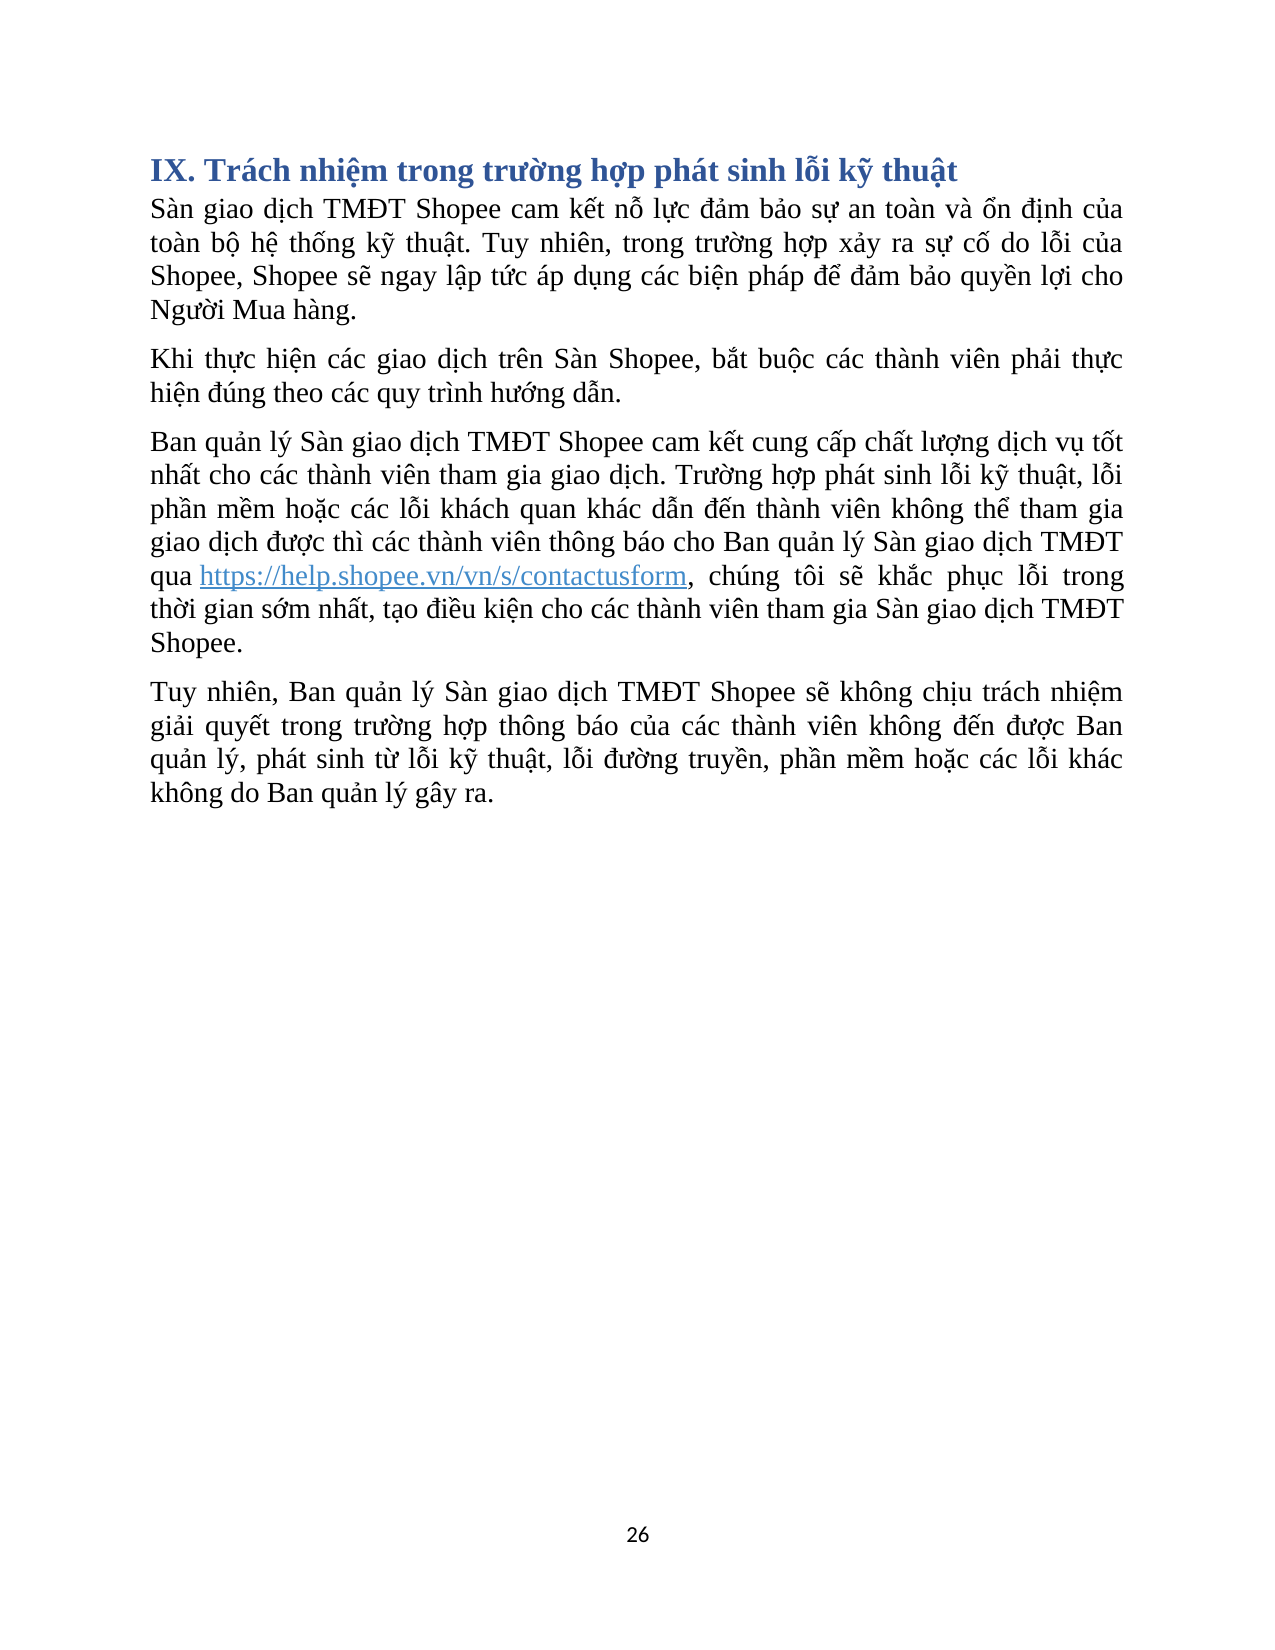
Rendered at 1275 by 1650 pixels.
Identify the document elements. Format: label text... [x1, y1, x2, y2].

text Sàn giao dịch TMĐT Shopee cam kết nỗ lực đảm bảo sự an toàn và ổn định của toàn bộ hệ thống kỹ thuật. Tuy nhiên, trong trường hợp xảy ra sự cố do lỗi của Shopee, Shopee sẽ ngay lập tức áp dụng các biện pháp để đảm bảo quyền lợi cho Người Mua hàng. [150, 191, 1125, 326]
text Ban quản lý Sàn giao dịch TMĐT Shopee cam kết cung cấp chất lượng dịch vụ tốt nhất cho các thành viên tham gia giao dịch. Trường hợp phát sinh lỗi kỹ thuật, lỗi phần mềm hoặc các lỗi khách quan khác dẫn đến thành viên không thể tham gia giao dịch được thì các thành viên thông báo cho Ban quản lý Sàn giao dịch TMĐT qua https://help.shopee.vn/vn/s/contactusform, chúng tôi sẽ khắc phục lỗi trong thời gian sớm nhất, tạo điều kiện cho các thành viên tham gia Sàn giao dịch TMĐT Shopee. [150, 424, 1125, 659]
text Khi thực hiện các giao dịch trên Sàn Shopee, bắt buộc các thành viên phải thực hiện đúng theo các quy trình hướng dẫn. [150, 341, 1125, 408]
subtitle IX. Trách nhiệm trong trường hợp phát sinh lỗi kỹ thuật [150, 150, 1125, 188]
text Tuy nhiên, Ban quản lý Sàn giao dịch TMĐT Shopee sẽ không chịu trách nhiệm giải quyết trong trường hợp thông báo của các thành viên không đến được Ban quản lý, phát sinh từ lỗi kỹ thuật, lỗi đường truyền, phần mềm hoặc các lỗi khác không do Ban quản lý gây ra. [150, 674, 1125, 808]
